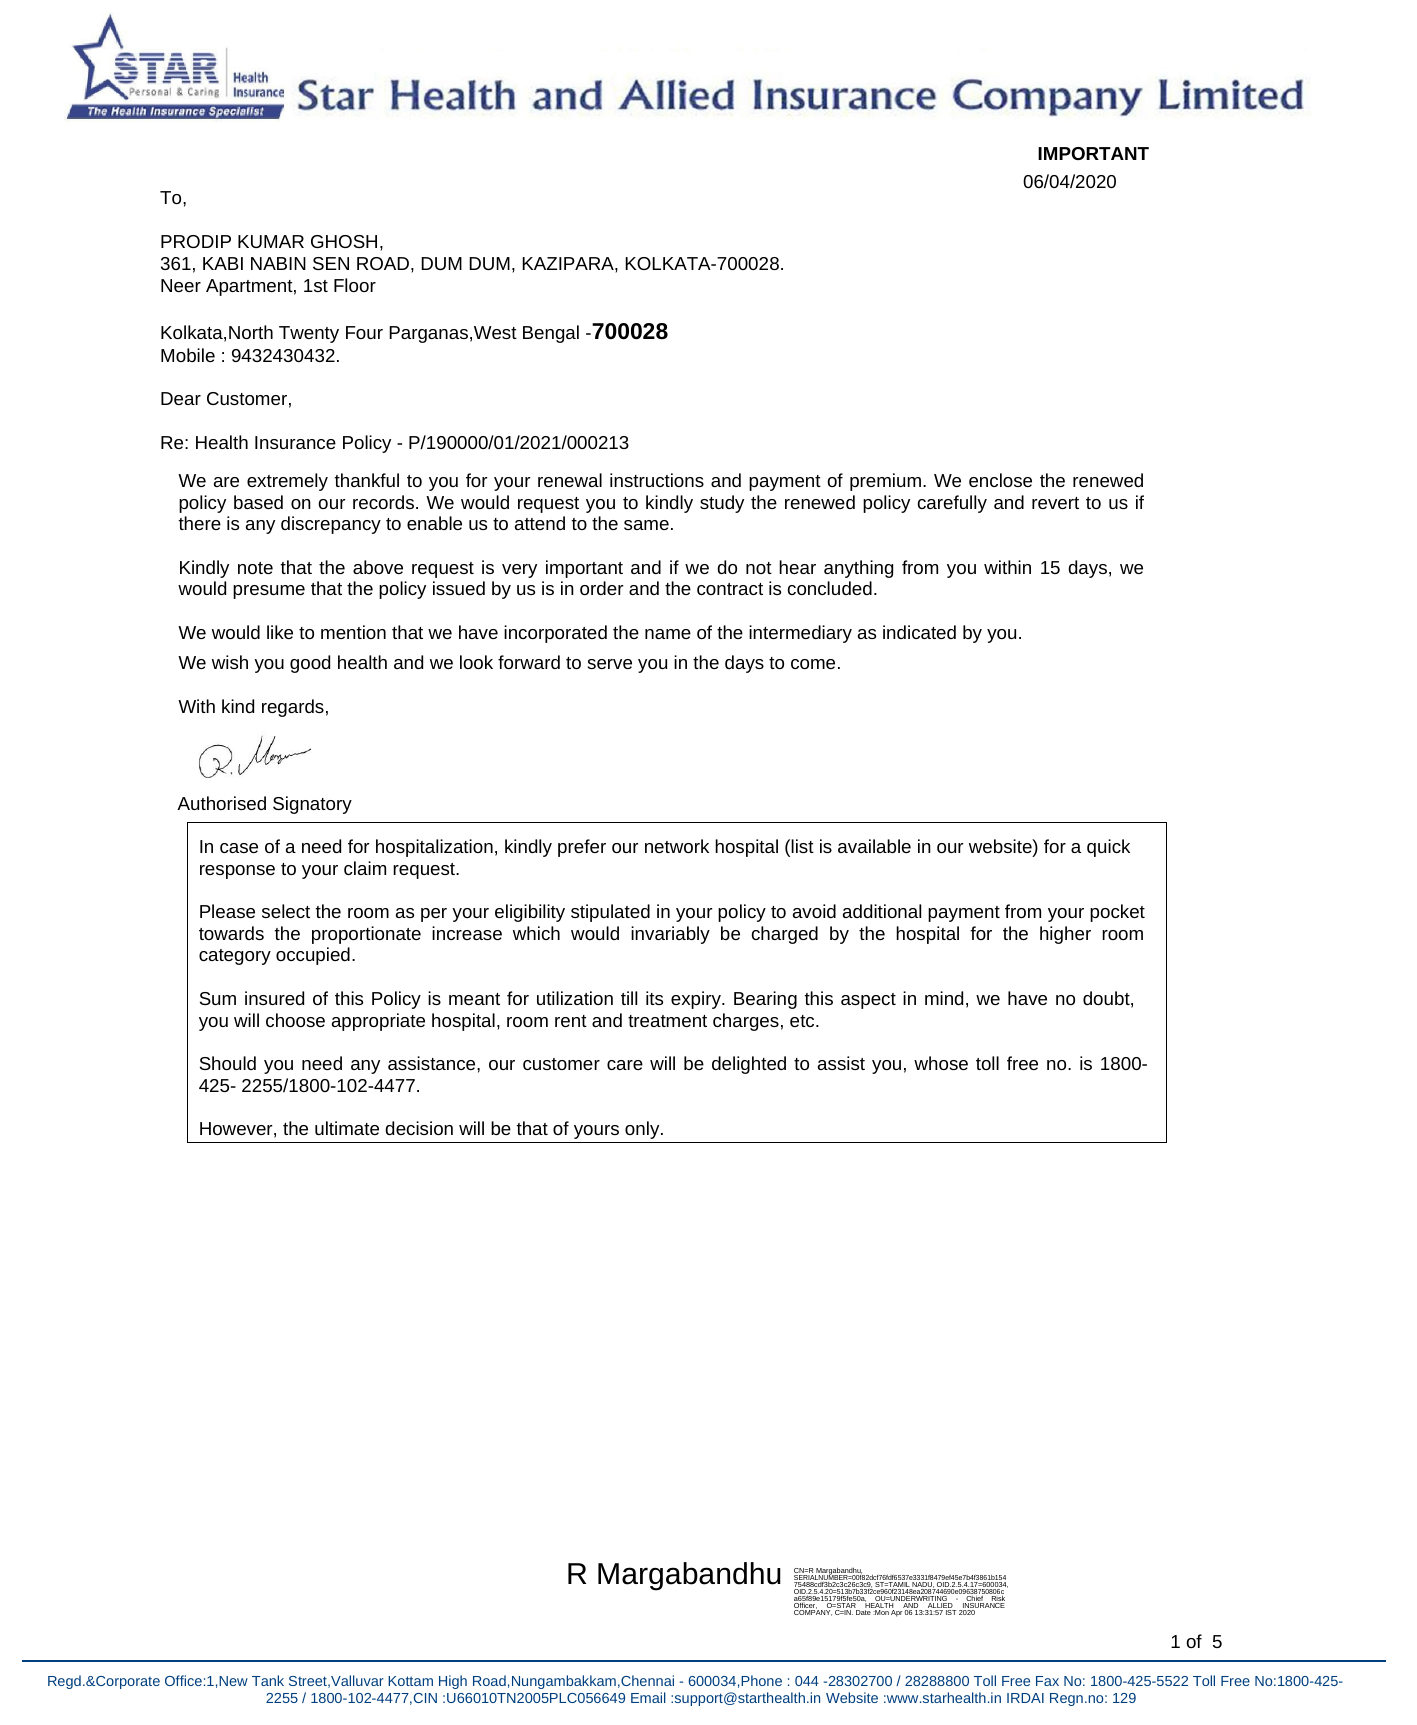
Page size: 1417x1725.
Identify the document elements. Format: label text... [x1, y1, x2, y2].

text Re: Health Insurance Policy - P/190000/01/2021/000213 [160, 432, 1356, 453]
text Dear Customer, [160, 388, 789, 410]
text Neer Apartment, 1st Floor [160, 274, 789, 296]
text Kolkata,North Twenty Four Parganas,West Bengal -700028 Mobile : 9432430432. [160, 319, 670, 366]
text Authorised Signatory [177, 729, 1356, 814]
text Regd.&Corporate Office:1,New Tank Street,Valluvar Kottam High Road,Nungambakkam,Chennai - 600034,Phone : 044 -28302700 / 28288800 Toll Free Fax No: 1800-425-5522 Toll Free No:1800-425- 2255 / 1800-102-4477,CIN :U66010TN2005PLC056649 Email :support@starthealth.in Website :www.starhealth.in IRDAI Regn.no: 129 [47, 1672, 1348, 1706]
title R Margabandhu [35, 1556, 782, 1591]
picture [198, 731, 312, 782]
text 06/04/2020 [1023, 170, 1356, 192]
subtitle IMPORTANT [1037, 142, 1356, 164]
text With kind regards, [178, 696, 1356, 717]
picture [64, 12, 1316, 123]
text PRODIP KUMAR GHOSH, [160, 231, 789, 252]
text We are extremely thankful to you for your renewal instructions and payment of premium. We enclose the renewed policy based on our records. We would request you to kindly study the renewed policy carefully and revert to us if there is any discrepancy to enable us to attend to the same. [178, 470, 1146, 534]
text Kindly note that the above request is very important and if we do not hear anything from you within 15 days, we would presume that the policy issued by us is in order and the contract is concluded. [178, 557, 1146, 600]
text We would like to mention that we have incorporated the name of the intermediary as indicated by you. We wish you good health and we look forward to serve you in the days to come. [178, 622, 1025, 673]
text 361, KABI NABIN SEN ROAD, DUM DUM, KAZIPARA, KOLKATA-700028. [160, 252, 789, 274]
text 1 of 5 [1168, 1631, 1224, 1652]
text To, [160, 187, 789, 208]
